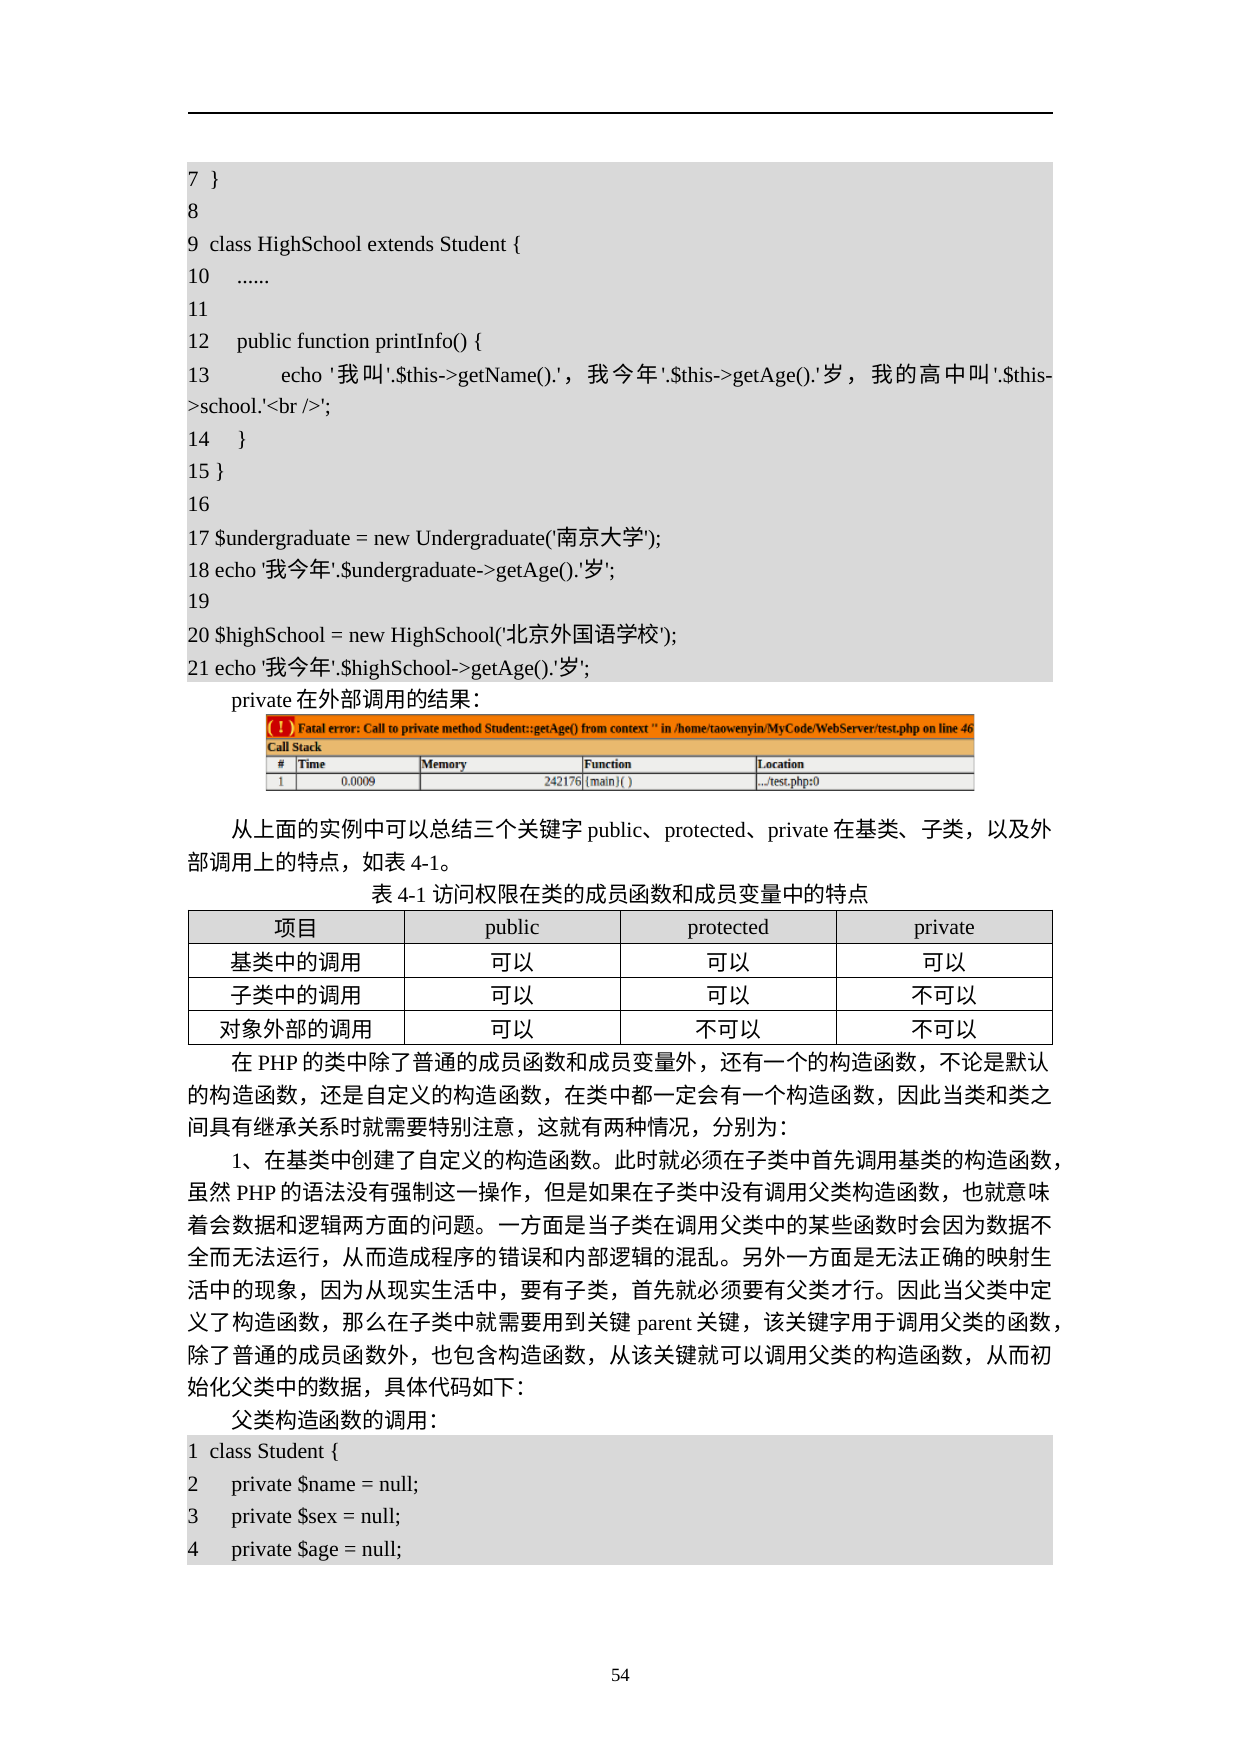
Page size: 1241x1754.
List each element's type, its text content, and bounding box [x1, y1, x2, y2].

text 1 class Student { [187, 1435, 1053, 1467]
text 13 echo '我叫'.$this->getName().'，我今年'.$this->getAge().'岁，我的高中叫'.$this->school.'<br />'; [187, 357, 1053, 422]
text private在外部调用的结果： [187, 682, 1053, 714]
text 14 } [187, 422, 1053, 454]
text 20 $highSchool = new HighSchool('北京外国语学校'); [187, 617, 1053, 649]
text 17 $undergraduate = new Undergraduate('南京大学'); [187, 519, 1053, 552]
text 8 [187, 194, 1053, 227]
text 19 [187, 584, 1053, 617]
text 11 [187, 292, 1053, 324]
text 从上面的实例中可以总结三个关键字public、protected、private在基类、子类，以及外部调用上的特点，如表4-1。 [187, 812, 1053, 877]
picture [265, 714, 975, 791]
table_header 项目 [189, 911, 404, 943]
text 21 echo '我今年'.$highSchool->getAge().'岁'; [187, 649, 1053, 682]
text 12 public function printInfo() { [187, 324, 1053, 357]
table_cell 不可以 [837, 1011, 1052, 1044]
text 9 class HighSchool extends Student { [187, 227, 1053, 259]
text 7 } [187, 162, 1053, 194]
text 1、在基类中创建了自定义的构造函数。此时就必须在子类中首先调用基类的构造函数，虽然PHP的语法没有强制这一操作，但是如果在子类中没有调用父类构造函数，也就意味着会数据和逻辑两方面的问题。一方面是当子类在调用父类中的某些函数时会因为数据不全而无法运行，从而造成程序的错误和内部逻辑的混乱。另外一方面是无法正确的映射生活中的现象，因为从现实生活中，要有子类，首先就必须要有父类才行。因此当父类中定义了构造函数，那么在子类中就需要用到关键parent关键，该关键字用于调用父类的函数，除了普通的成员函数外，也包含构造函数，从该关键就可以调用父类的构造函数，从而初始化父类中的数据，具体代码如下： [187, 1142, 1053, 1402]
table_cell 不可以 [621, 1011, 836, 1044]
text 10 ...... [187, 259, 1053, 292]
text 15 } [187, 454, 1053, 487]
table_cell 可以 [621, 978, 836, 1010]
table_cell 不可以 [837, 978, 1052, 1010]
table_header protected [621, 911, 836, 943]
table_cell 子类中的调用 [189, 978, 404, 1010]
table_cell 对象外部的调用 [189, 1011, 404, 1044]
table_cell 基类中的调用 [189, 944, 404, 977]
text 2 private $name = null; [187, 1467, 1053, 1500]
table_cell 可以 [405, 944, 620, 977]
text 18 echo '我今年'.$undergraduate->getAge().'岁'; [187, 552, 1053, 584]
table_header public [405, 911, 620, 943]
table_header private [837, 911, 1052, 943]
text 在PHP的类中除了普通的成员函数和成员变量外，还有一个的构造函数，不论是默认的构造函数，还是自定义的构造函数，在类中都一定会有一个构造函数，因此当类和类之间具有继承关系时就需要特别注意，这就有两种情况，分别为： [187, 1045, 1053, 1142]
text 4 private $age = null; [187, 1532, 1053, 1565]
table_cell 可以 [837, 944, 1052, 977]
text 父类构造函数的调用： [187, 1402, 1053, 1435]
text 16 [187, 487, 1053, 519]
table_cell 可以 [405, 978, 620, 1010]
text 表4-1 访问权限在类的成员函数和成员变量中的特点 [187, 877, 1053, 909]
table_cell 可以 [405, 1011, 620, 1044]
table_cell 可以 [621, 944, 836, 977]
text 3 private $sex = null; [187, 1500, 1053, 1532]
